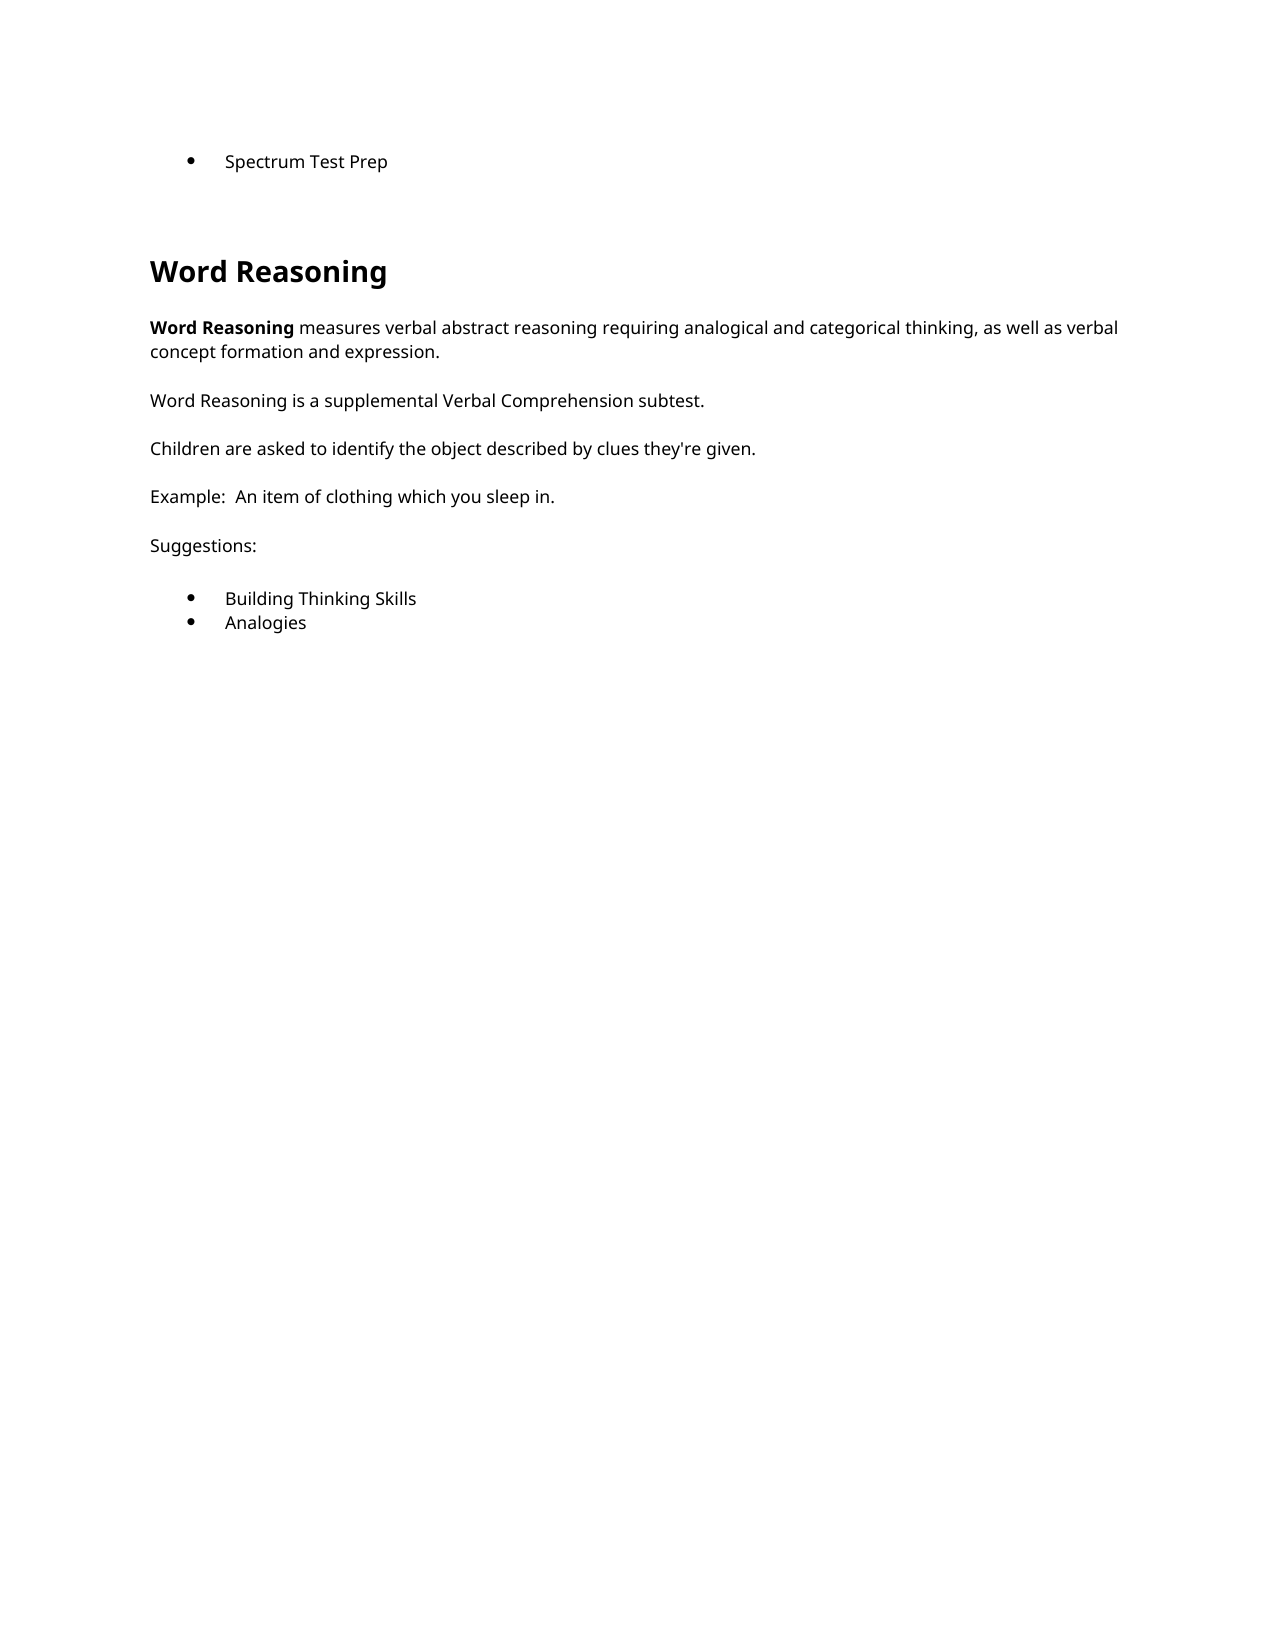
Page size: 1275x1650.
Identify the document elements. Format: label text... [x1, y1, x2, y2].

text Example: An item of clothing which you sleep in. [150, 485, 1125, 509]
text Children are asked to identify the object described by clues they're given. [150, 436, 1125, 461]
text Suggestions: [150, 533, 1125, 557]
text Word Reasoning measures verbal abstract reasoning requiring analogical and categorical thinking, as well as verbal concept formation and expression. [150, 316, 1125, 364]
list Building Thinking Skills [187, 586, 1125, 611]
text Word Reasoning is a supplemental Verbal Comprehension subtest. [150, 388, 1125, 412]
list Spectrum Test Prep [187, 150, 1125, 174]
text Word Reasoning [150, 252, 1125, 291]
list Analogies [187, 611, 1125, 635]
